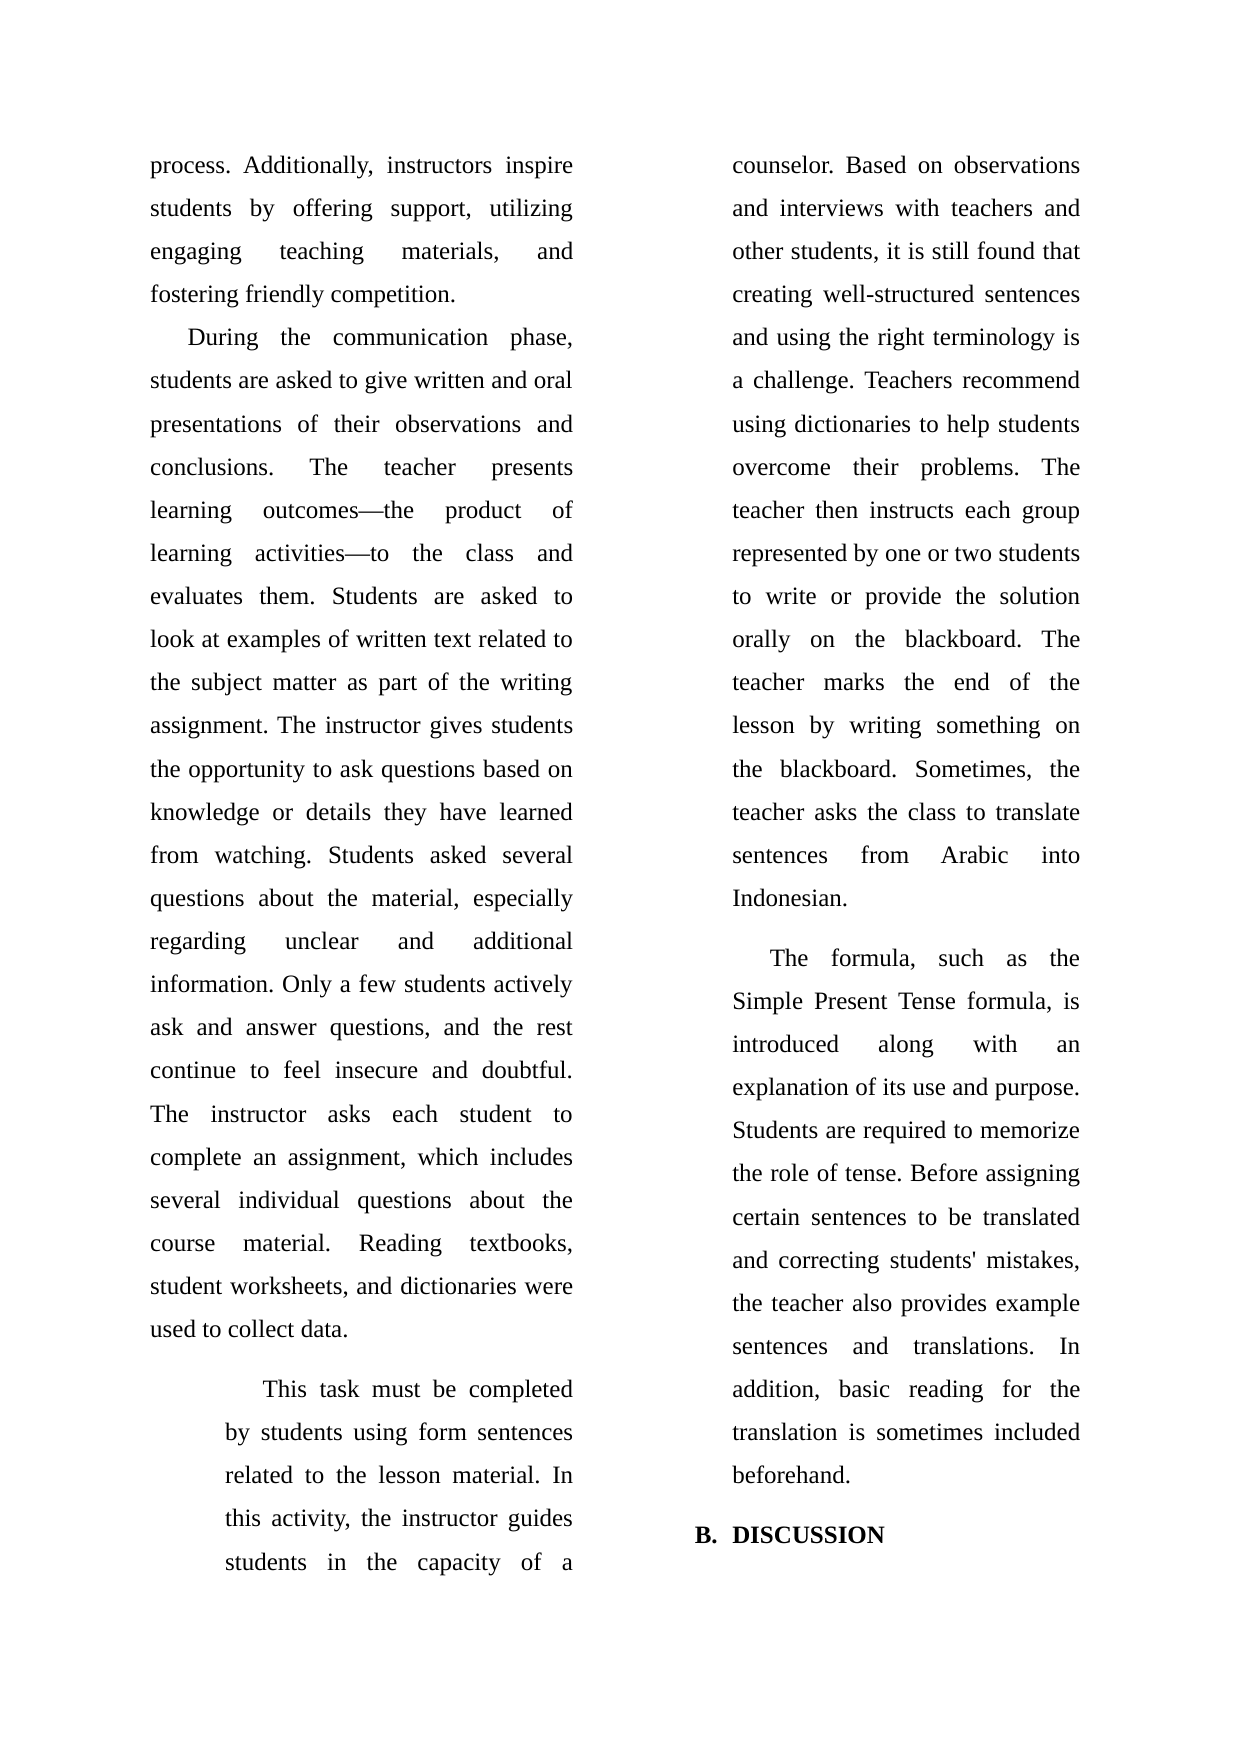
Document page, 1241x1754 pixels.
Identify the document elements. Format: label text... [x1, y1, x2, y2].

text This task must be completed by students using form sentences related to the lesson material. In this activity, the instructor guides students in the capacity of a counselor. Based on observations and interviews with teachers and other students, it is still found that creating well-structured sentences and using the right terminology is a challenge. Teachers recommend using dictionaries to help students overcome their problems. The teacher then instructs each group represented by one or two students to write or provide the solution orally on the blackboard. The teacher marks the end of the lesson by writing something on the blackboard. Sometimes, the teacher asks the class to translate sentences from Arabic into Indonesian. [732, 150, 1080, 912]
text The formula, such as the Simple Present Tense formula, is introduced along with an explanation of its use and purpose. Students are required to memorize the role of tense. Before assigning certain sentences to be translated and correcting students' mistakes, the teacher also provides example sentences and translations. In addition, basic reading for the translation is sometimes included beforehand. [732, 943, 1080, 1489]
list During the communication phase, students are asked to give written and oral presentations of their observations and conclusions. The teacher presents learning outcomes—the product of learning activities—to the class and evaluates them. Students are asked to look at examples of written text related to the subject matter as part of the writing assignment. The instructor gives students the opportunity to ask questions based on knowledge or details they have learned from watching. Students asked several questions about the material, especially regarding unclear and additional information. Only a few students actively ask and answer questions, and the rest continue to feel insecure and doubtful. The instructor asks each student to complete an assignment, which includes several individual questions about the course material. Reading textbooks, student worksheets, and dictionaries were used to collect data. [150, 322, 573, 1343]
list DISCUSSION [694, 1520, 1080, 1549]
text This task must be completed by students using form sentences related to the lesson material. In this activity, the instructor guides students in the capacity of a counselor. Based on observations and interviews with teachers and other students, it is still found that creating well-structured sentences and using the right terminology is a challenge. Teachers recommend using dictionaries to help students overcome their problems. The teacher then instructs each group represented by one or two students to write or provide the solution orally on the blackboard. The teacher marks the end of the lesson by writing something on the blackboard. Sometimes, the teacher asks the class to translate sentences from Arabic into Indonesian. [225, 1374, 573, 1575]
